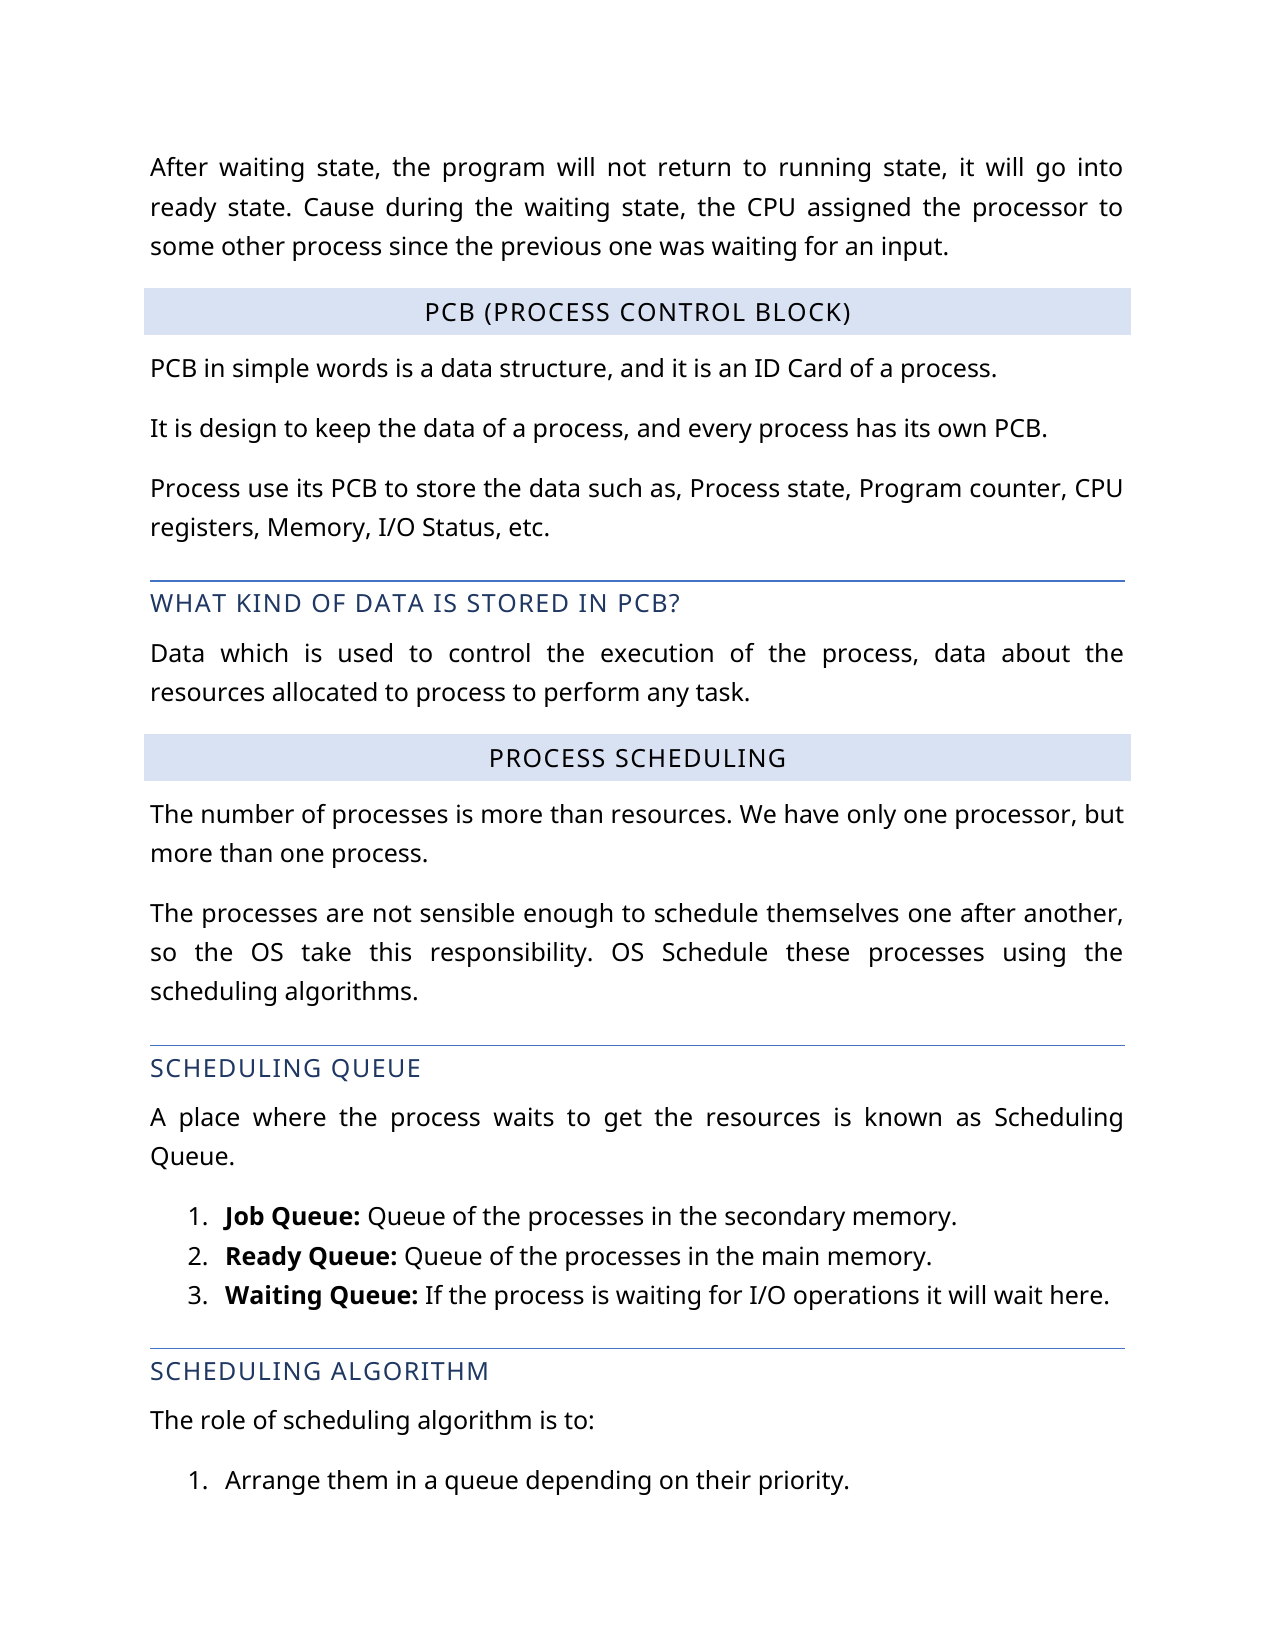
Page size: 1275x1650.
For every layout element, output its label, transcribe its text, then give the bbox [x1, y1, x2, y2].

subtitle Scheduling Algorithm [150, 1349, 1125, 1387]
text A place where the process waits to get the resources is known as Scheduling Queue. [150, 1100, 1125, 1173]
text It is design to keep the data of a process, and every process has its own PCB. [150, 410, 1125, 444]
list Arrange them in a queue depending on their priority. [187, 1463, 1125, 1497]
text PCB in simple words is a data structure, and it is an ID Card of a process. [150, 350, 1125, 384]
text The role of scheduling algorithm is to: [150, 1403, 1125, 1437]
list Waiting Queue: If the process is waiting for I/O operations it will wait here. [187, 1277, 1125, 1311]
text Process use its PCB to store the data such as, Process state, Program counter, CPU registers, Memory, I/O Status, etc. [150, 470, 1125, 544]
list Ready Queue: Queue of the processes in the main memory. [187, 1238, 1125, 1272]
text After waiting state, the program will not return to running state, it will go into ready state. Cause during the waiting state, the CPU assigned the processor to some other process since the previous one was waiting for an input. [150, 150, 1125, 262]
subtitle Process Scheduling [150, 741, 1125, 775]
subtitle PCB (Process Control Block) [150, 295, 1125, 329]
text The processes are not sensible enough to schedule themselves one after another, so the OS take this responsibility. OS Schedule these processes using the scheduling algorithms. [150, 896, 1125, 1008]
text The number of processes is more than resources. We have only one processor, but more than one process. [150, 797, 1125, 870]
subtitle What kind of data is stored in PCB? [150, 582, 1125, 620]
subtitle Scheduling Queue [150, 1046, 1125, 1084]
list Job Queue: Queue of the processes in the secondary memory. [187, 1199, 1125, 1233]
text Data which is used to control the execution of the process, data about the resources allocated to process to perform any task. [150, 635, 1125, 708]
